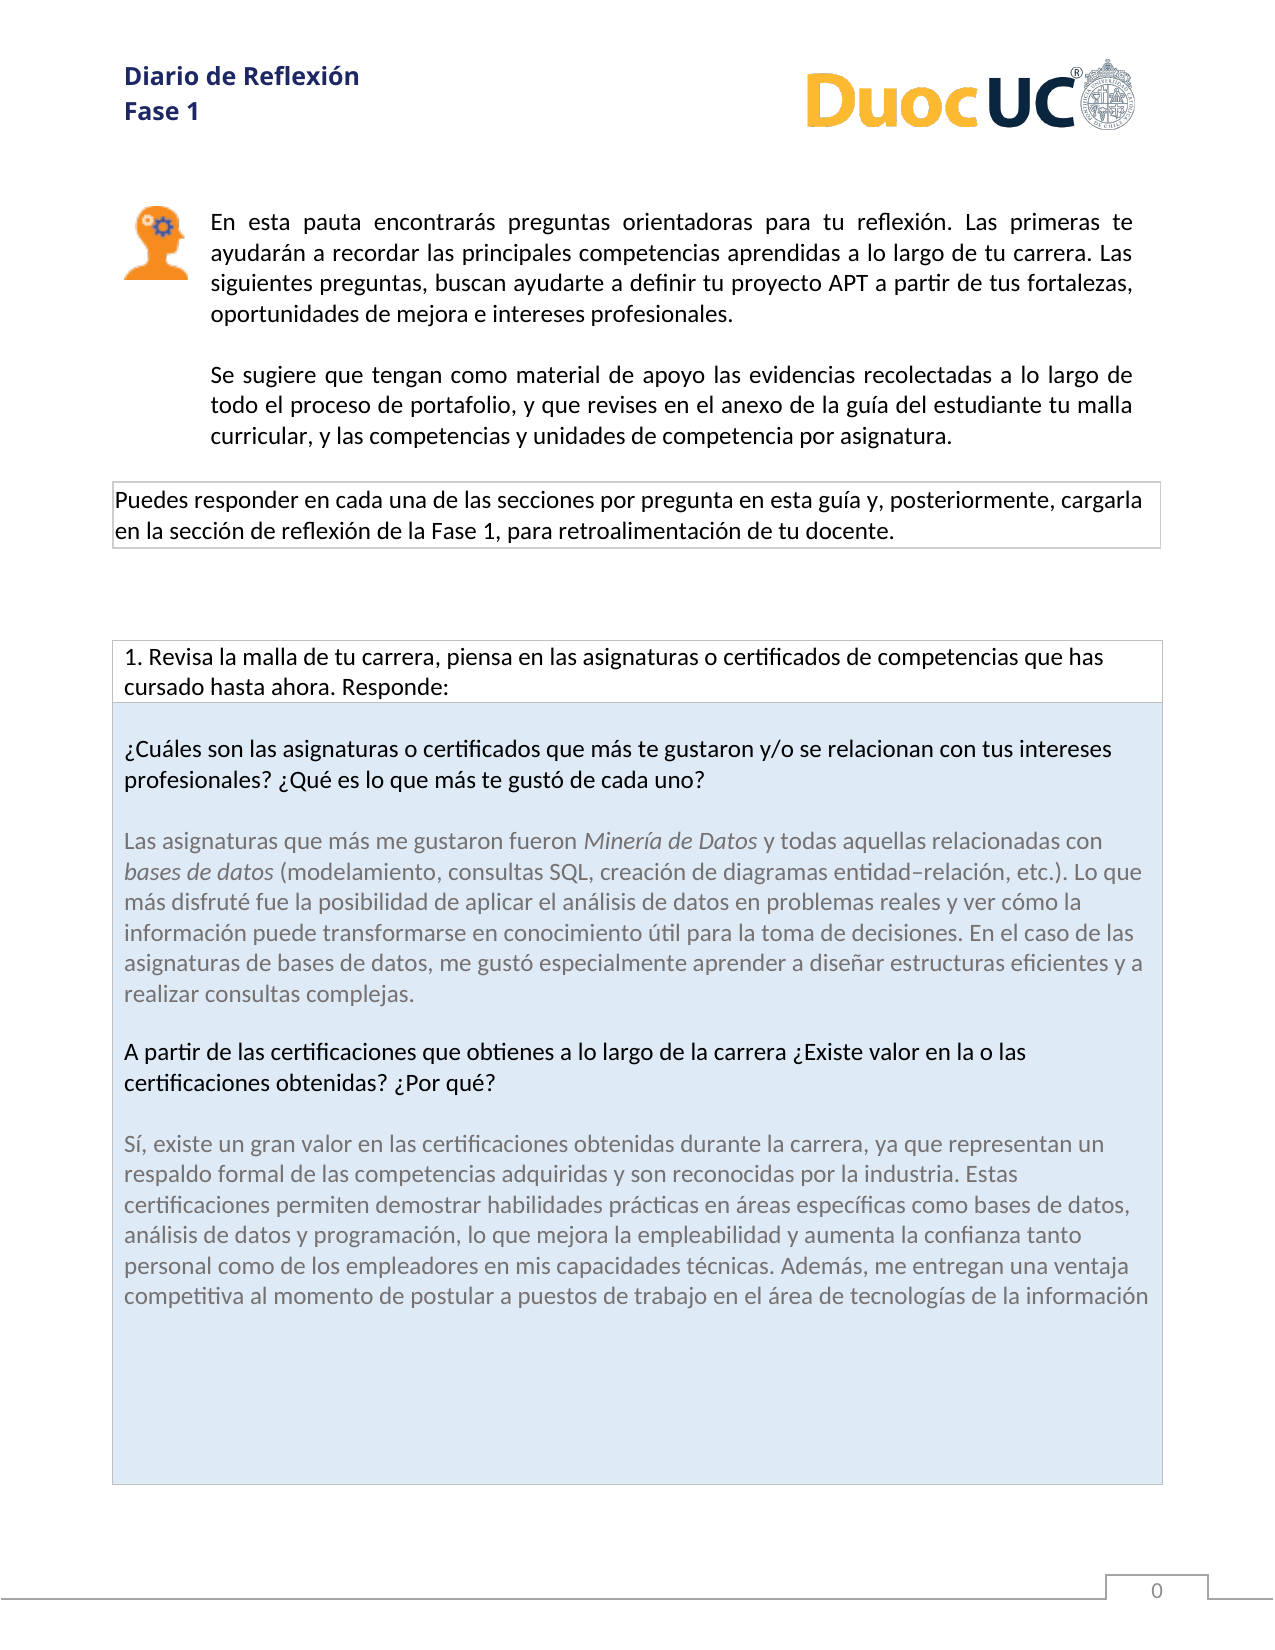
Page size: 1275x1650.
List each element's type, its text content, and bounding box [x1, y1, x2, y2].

table_header [112, 207, 199, 451]
table_header Puedes responder en cada una de las secciones por pregunta en esta guía y, posteriormente, cargarla en la sección de reflexión de la Fase 1, para retroalimentación de tu docente. [114, 483, 1160, 547]
table_header En esta pauta encontrarás preguntas orientadoras para tu reflexión. Las primeras te ayudarán a recordar las principales competencias aprendidas a lo largo de tu carrera. Las siguientes preguntas, buscan ayudarte a definir tu proyecto APT a partir de tus fortalezas, oportunidades de mejora e intereses profesionales. Se sugiere que tengan como material de apoyo las evidencias recolectadas a lo largo de todo el proceso de portafolio, y que revises en el anexo de la guía del estudiante tu malla curricular, y las competencias y unidades de competencia por asignatura. [199, 207, 1146, 451]
table_header 1. Revisa la malla de tu carrera, piensa en las asignaturas o certificados de competencias que has cursado hasta ahora. Responde: [113, 641, 1162, 702]
picture [807, 59, 1135, 130]
table_cell ¿Cuáles son las asignaturas o certificados que más te gustaron y/o se relacionan con tus intereses profesionales? ¿Qué es lo que más te gustó de cada uno? Las asignaturas que más me gustaron fueron Minería de Datos y todas aquellas relacionadas con bases de datos (modelamiento, consultas SQL, creación de diagramas entidad–relación, etc.). Lo que más disfruté fue la posibilidad de aplicar el análisis de datos en problemas reales y ver cómo la información puede transformarse en conocimiento útil para la toma de decisiones. En el caso de las asignaturas de bases de datos, me gustó especialmente aprender a diseñar estructuras eficientes y a realizar consultas complejas. A partir de las certificaciones que obtienes a lo largo de la carrera ¿Existe valor en la o las certificaciones obtenidas? ¿Por qué? Sí, existe un gran valor en las certificaciones obtenidas durante la carrera, ya que representan un respaldo formal de las competencias adquiridas y son reconocidas por la industria. Estas certificaciones permiten demostrar habilidades prácticas en áreas específicas como bases de datos, análisis de datos y programación, lo que mejora la empleabilidad y aumenta la confianza tanto personal como de los empleadores en mis capacidades técnicas. Además, me entregan una ventaja competitiva al momento de postular a puestos de trabajo en el área de tecnologías de la información [113, 703, 1162, 1484]
